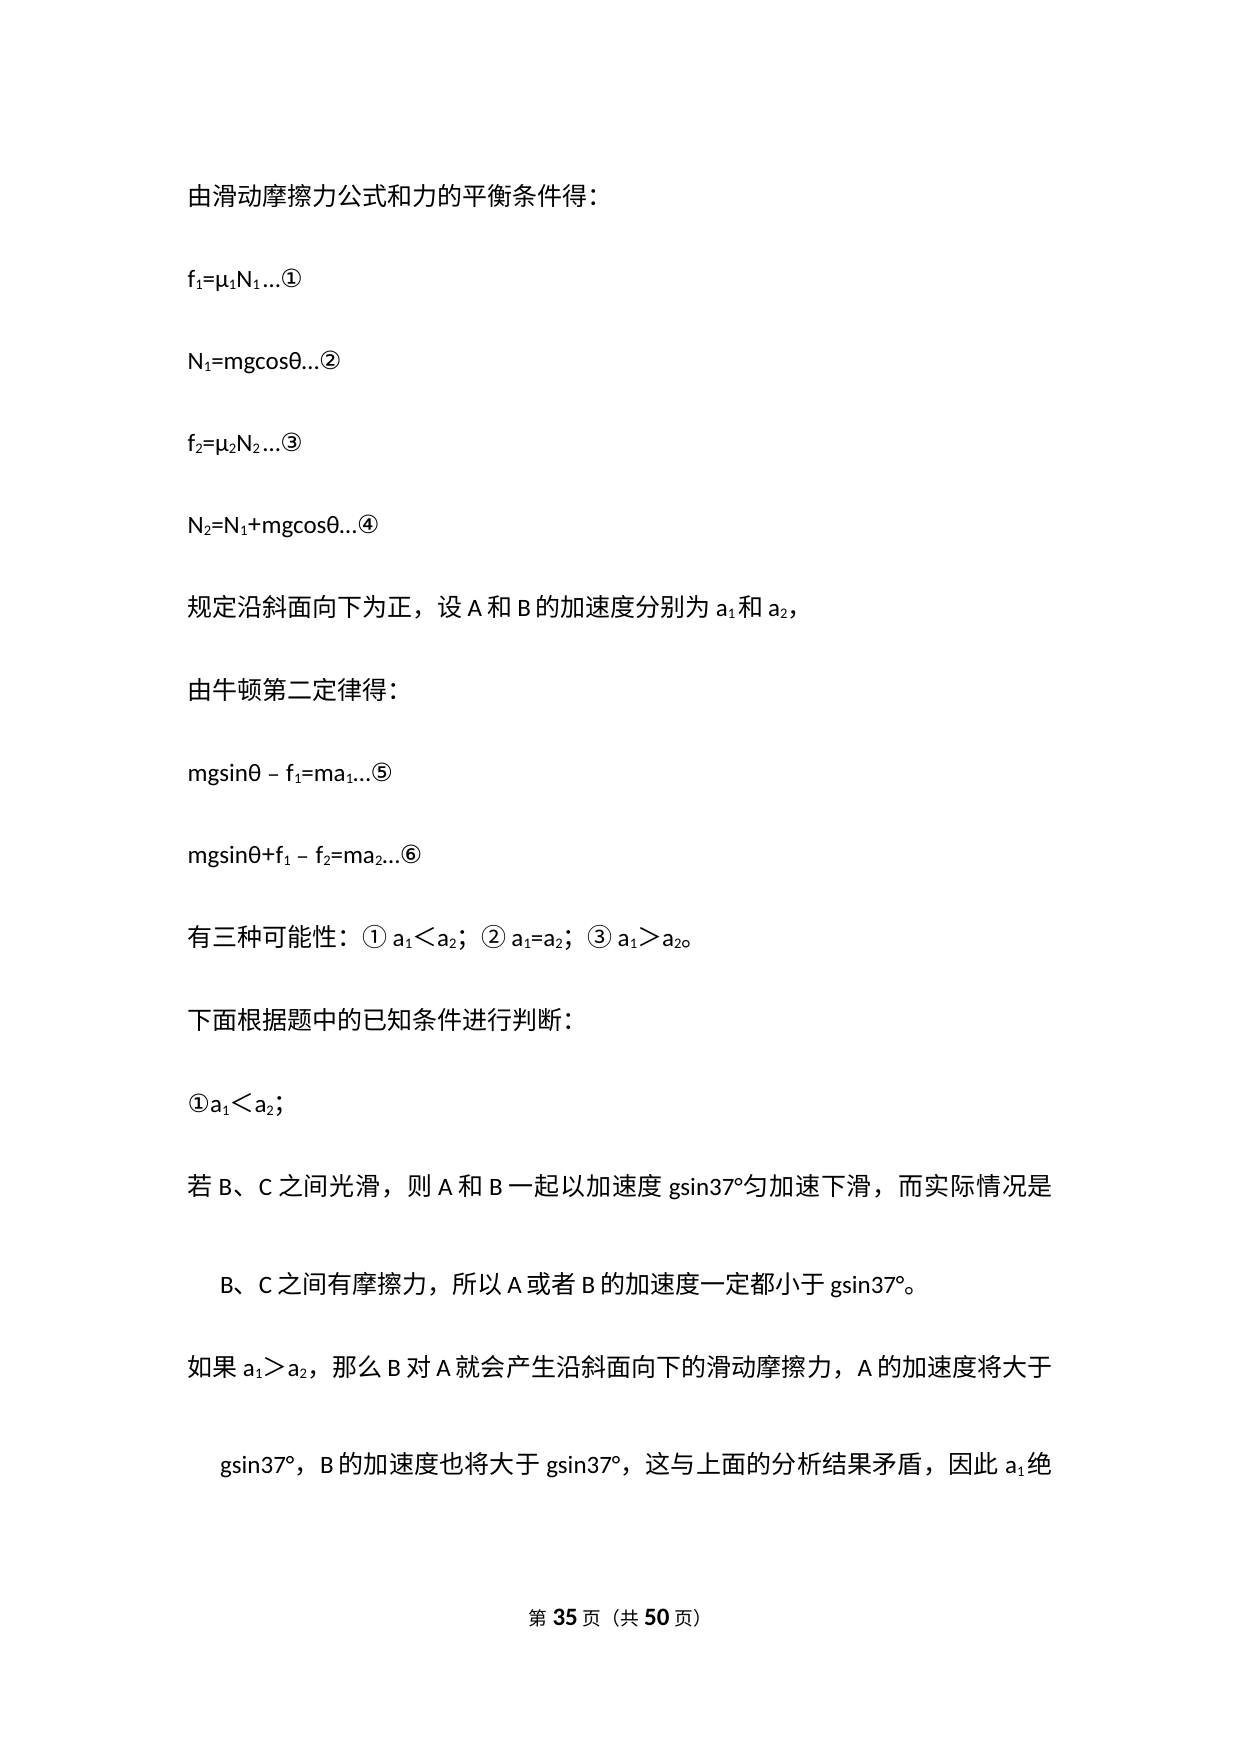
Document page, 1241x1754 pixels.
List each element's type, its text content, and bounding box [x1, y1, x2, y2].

text 由牛顿第二定律得： [187, 656, 1053, 721]
text f2=μ2N2 …③ [187, 409, 1053, 474]
text 规定沿斜面向下为正，设A和B的加速度分别为a1和a2， [187, 573, 1053, 638]
text 如果a1＞a2，那么B对A就会产生沿斜面向下的滑动摩擦力，A的加速度将大于gsin37°，B的加速度也将大于gsin37°，这与上面的分析结果矛盾，因此a1绝不会小于a2。 [187, 1333, 1053, 1496]
text 有三种可能性：①a1＜a2；②a1=a2；③a1＞a2。 [187, 903, 1053, 968]
text ①a1＜a2； [187, 1069, 1053, 1134]
text 下面根据题中的已知条件进行判断： [187, 986, 1053, 1051]
text 若B、C之间光滑，则A和B一起以加速度gsin37°匀加速下滑，而实际情况是B、C之间有摩擦力，所以A或者B的加速度一定都小于gsin37°。 [187, 1152, 1053, 1315]
text N1=mgcosθ…② [187, 327, 1053, 392]
text mgsinθ+f1﹣f2=ma2…⑥ [187, 821, 1053, 886]
text mgsinθ﹣f1=ma1…⑤ [187, 739, 1053, 804]
text f1=μ1N1 …① [187, 245, 1053, 310]
text N2=N1+mgcosθ…④ [187, 491, 1053, 556]
text 由滑动摩擦力公式和力的平衡条件得： [187, 162, 1053, 227]
